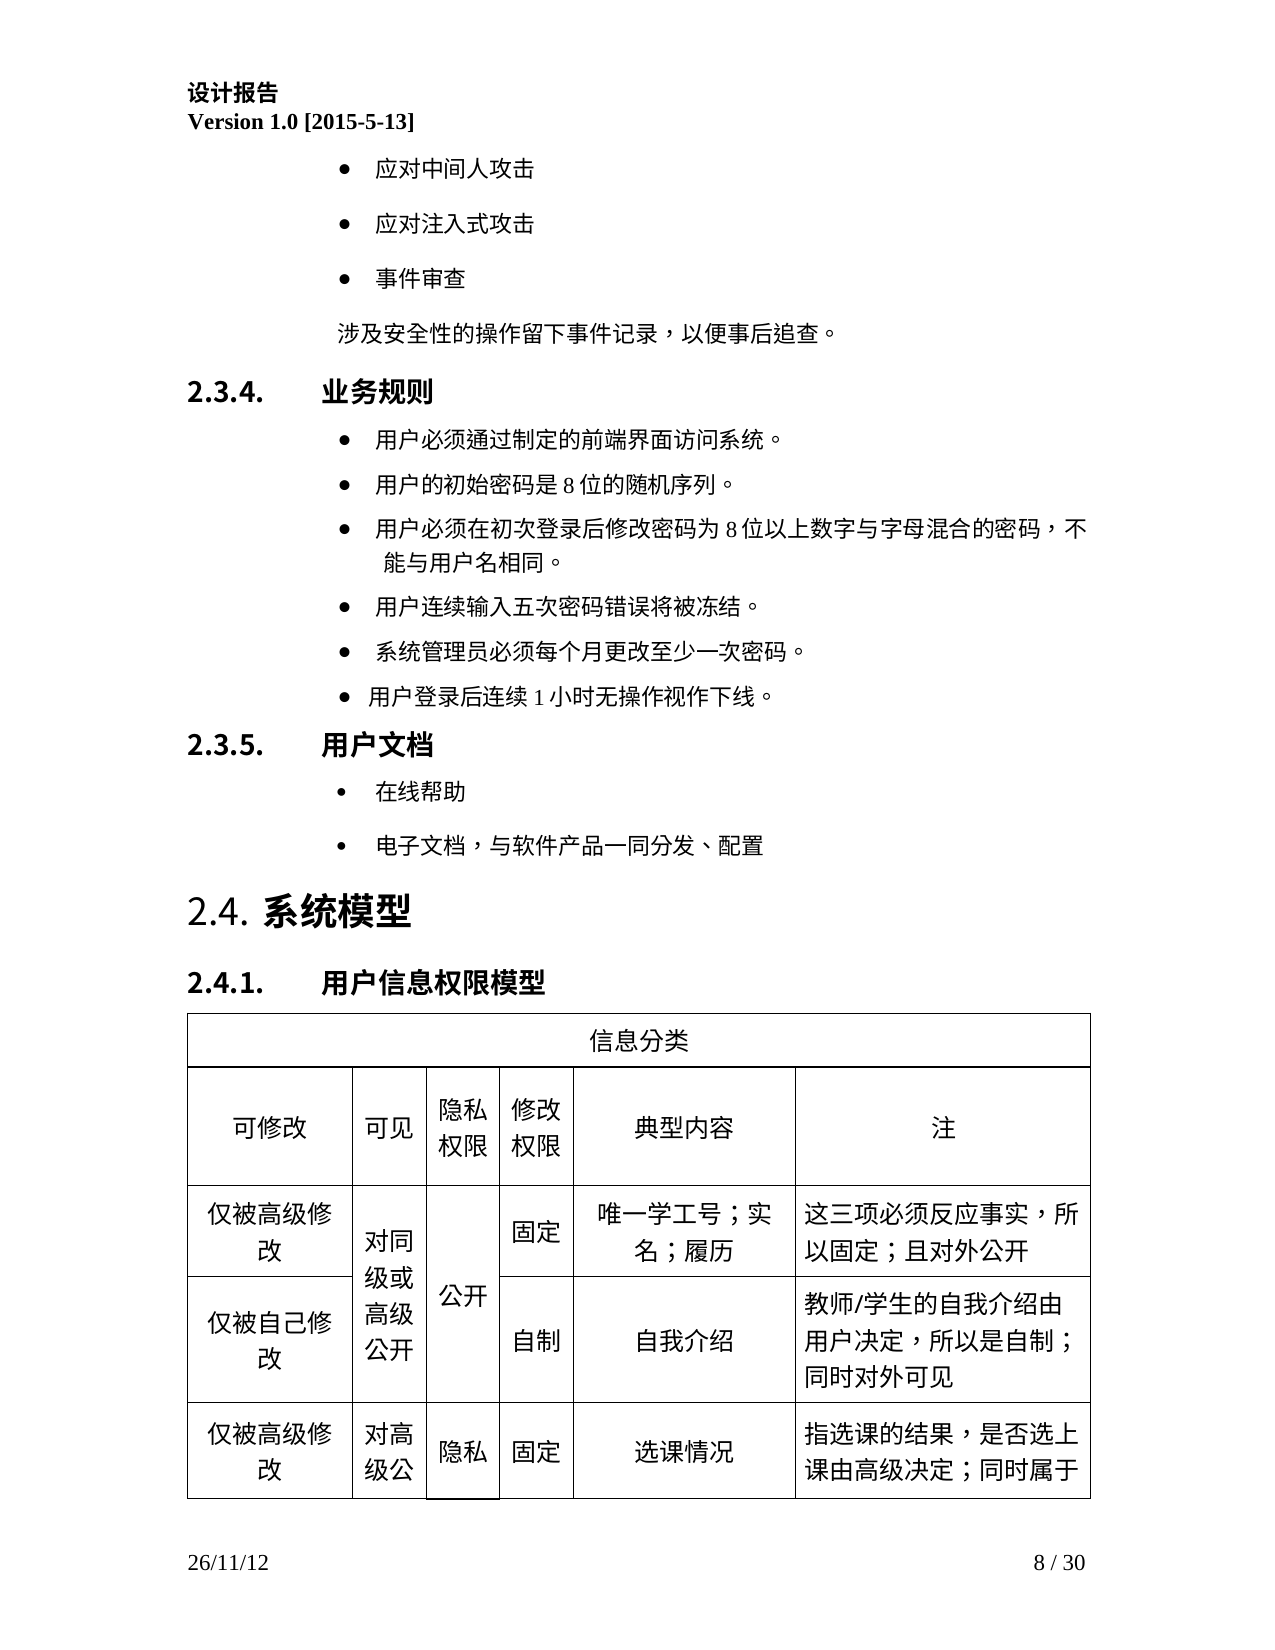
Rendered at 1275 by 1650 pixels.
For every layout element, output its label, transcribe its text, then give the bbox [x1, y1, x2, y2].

table_cell 选课情况 [574, 1403, 795, 1498]
list 系统模型 [187, 882, 1087, 936]
table_cell 典型内容 [574, 1068, 795, 1185]
table_cell 隐私 [427, 1403, 499, 1498]
table_cell 公开 [427, 1186, 499, 1402]
list 用户信息权限模型 [187, 961, 1087, 1002]
table_cell 这三项必须反应事实，所以固定；且对外公开 [796, 1186, 1090, 1276]
list 系统管理员必须每个月更改至少一次密码。 [337, 633, 1087, 668]
table_cell 修改权限 [500, 1068, 573, 1185]
table_cell 自我介绍 [574, 1277, 795, 1402]
list 电子文档，与软件产品一同分发、配置 [337, 828, 1087, 861]
table_cell 注 [796, 1068, 1090, 1185]
table_header 信息分类 [188, 1014, 1090, 1066]
list 应对注入式攻击 [337, 205, 1087, 239]
list 用户连续输入五次密码错误将被冻结。 [337, 588, 1087, 623]
table_cell 仅被高级修改 [188, 1186, 352, 1276]
table_cell 固定 [500, 1403, 573, 1498]
table_cell 唯一学工号；实名；履历 [574, 1186, 795, 1276]
list 在线帮助 [337, 774, 1087, 807]
table_cell 可见 [353, 1068, 426, 1185]
list 用户文档 [187, 723, 1087, 763]
list 事件审查 [337, 260, 1087, 295]
text 涉及安全性的操作留下事件记录，以便事后追查。 [300, 316, 1087, 349]
table_cell 教师/学生的自我介绍由用户决定，所以是自制；同时对外可见 [796, 1277, 1090, 1402]
table_cell 隐私权限 [427, 1068, 499, 1185]
table_cell 仅被高级修改 [188, 1403, 352, 1498]
list 用户的初始密码是8位的随机序列。 [337, 466, 1087, 500]
table_cell 自制 [500, 1277, 573, 1402]
table_cell 可修改 [188, 1068, 352, 1185]
list 用户必须在初次登录后修改密码为8位以上数字与字母混合的密码，不能与用户名相同。 [337, 510, 1087, 578]
list 用户登录后连续1小时无操作视作下线。 [337, 678, 1087, 712]
table_cell 固定 [500, 1186, 573, 1276]
table_cell 仅被自己修改 [188, 1277, 352, 1402]
list 用户必须通过制定的前端界面访问系统。 [337, 421, 1087, 455]
list 业务规则 [187, 370, 1087, 410]
table_cell 对同级或高级公开 [353, 1186, 426, 1402]
table_cell 对高级公开 [353, 1403, 426, 1498]
list 应对中间人攻击 [337, 150, 1087, 184]
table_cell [796, 1403, 1090, 1498]
